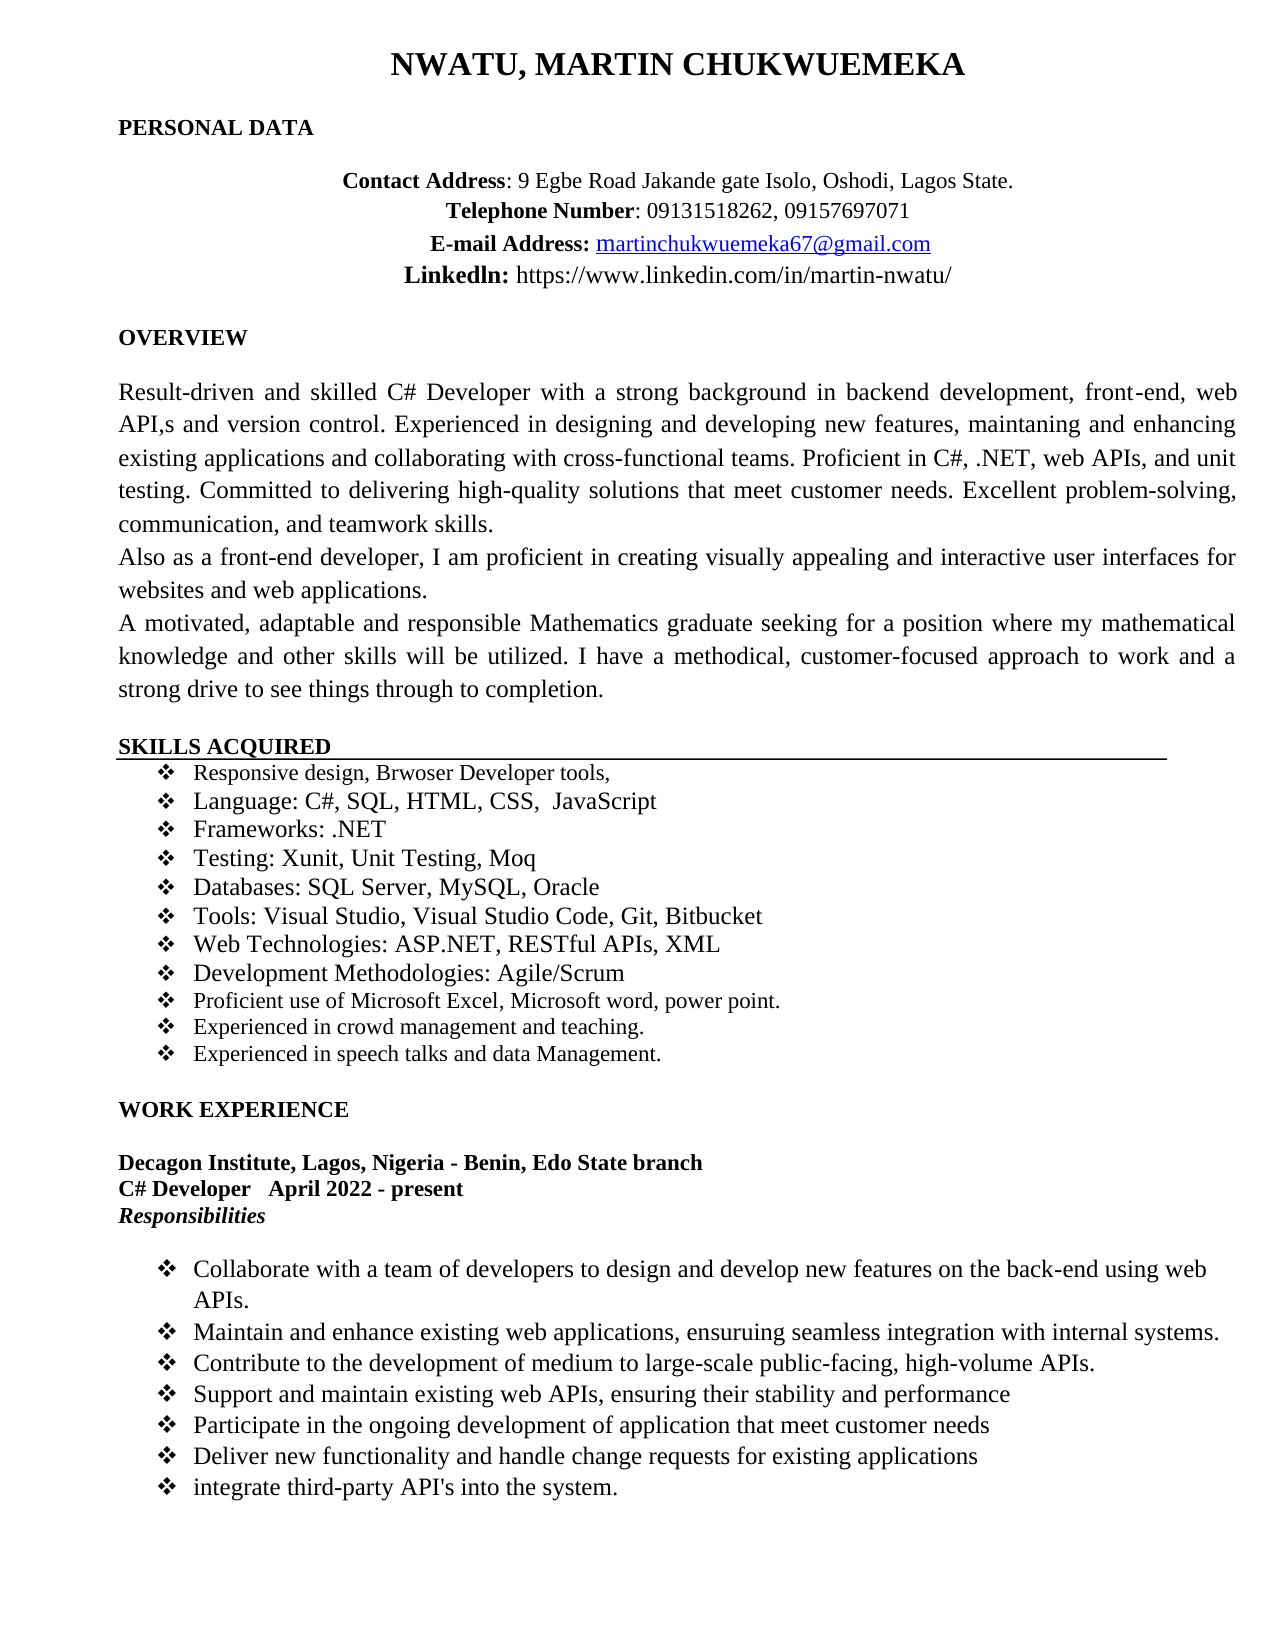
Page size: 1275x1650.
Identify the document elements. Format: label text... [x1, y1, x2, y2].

text Linkedln: https://www.linkedin.com/in/martin-nwatu/ [118, 261, 1237, 289]
text A motivated, adaptable and responsible Mathematics graduate seeking for a position where my mathematical knowledge and other skills will be utilized. I have a methodical, customer-focused approach to work and a strong drive to see things through to completion. [118, 608, 1237, 702]
list Contribute to the development of medium to large-scale public-facing, high-volume APIs. [156, 1348, 1237, 1376]
list integrate third-party API's into the system. [156, 1472, 1237, 1501]
list Collaborate with a team of developers to design and develop new features on the back-end using web APIs. [156, 1254, 1237, 1314]
list Experienced in speech talks and data Management. [156, 1040, 1237, 1066]
list Responsive design, Brwoser Developer tools, [156, 759, 1237, 786]
text SKILLS ACQUIRED [118, 733, 1237, 759]
text E-mail Address: martinchukwuemeka67@gmail.com [118, 228, 1237, 256]
subtitle PERSONAL DATA [118, 114, 1237, 141]
text Contact Address: 9 Egbe Road Jakande gate Isolo, Oshodi, Lagos State. [118, 167, 1237, 193]
list Databases: SQL Server, MySQL, Oracle [156, 872, 1237, 901]
list Development Methodologies: Agile/Scrum [156, 958, 1237, 987]
text WORK EXPERIENCE [118, 1096, 1237, 1123]
text Responsibilities [118, 1202, 1237, 1228]
list Testing: Xunit, Unit Testing, Moq [156, 843, 1237, 872]
text Also as a front-end developer, I am proficient in creating visually appealing and interactive user interfaces for websites and web applications. [118, 542, 1237, 603]
list Maintain and enhance existing web applications, ensuruing seamless integration with internal systems. [156, 1317, 1237, 1345]
text Decagon Institute, Lagos, Nigeria - Benin, Edo State branch [118, 1149, 1237, 1175]
title OVERVIEW [118, 324, 1237, 350]
list Language: C#, SQL, HTML, CSS, JavaScript [156, 786, 1237, 814]
list Support and maintain existing web APIs, ensuring their stability and performance [156, 1379, 1237, 1407]
text C# Developer April 2022 - present [118, 1175, 1237, 1202]
list Tools: Visual Studio, Visual Studio Code, Git, Bitbucket [156, 901, 1237, 929]
list Web Technologies: ASP.NET, RESTful APIs, XML [156, 929, 1237, 958]
list Deliver new functionality and handle change requests for existing applications [156, 1441, 1237, 1469]
text NWATU, MARTIN CHUKWUEMEKA [118, 44, 1237, 82]
list Experienced in crowd management and teaching. [156, 1013, 1237, 1040]
list Participate in the ongoing development of application that meet customer needs [156, 1410, 1237, 1438]
list Frameworks: .NET [156, 814, 1237, 843]
list Proficient use of Microsoft Excel, Microsoft word, power point. [156, 987, 1237, 1013]
text Result-driven and skilled C# Developer with a strong background in backend development, front-end, web API,s and version control. Experienced in designing and developing new features, maintaning and enhancing existing applications and collaborating with cross-functional teams. Proficient in C#, .NET, web APIs, and unit testing. Committed to delivering high-quality solutions that meet customer needs. Excellent problem-solving, communication, and teamwork skills. [118, 377, 1237, 537]
text Telephone Number: 09131518262, 09157697071 [118, 197, 1237, 224]
